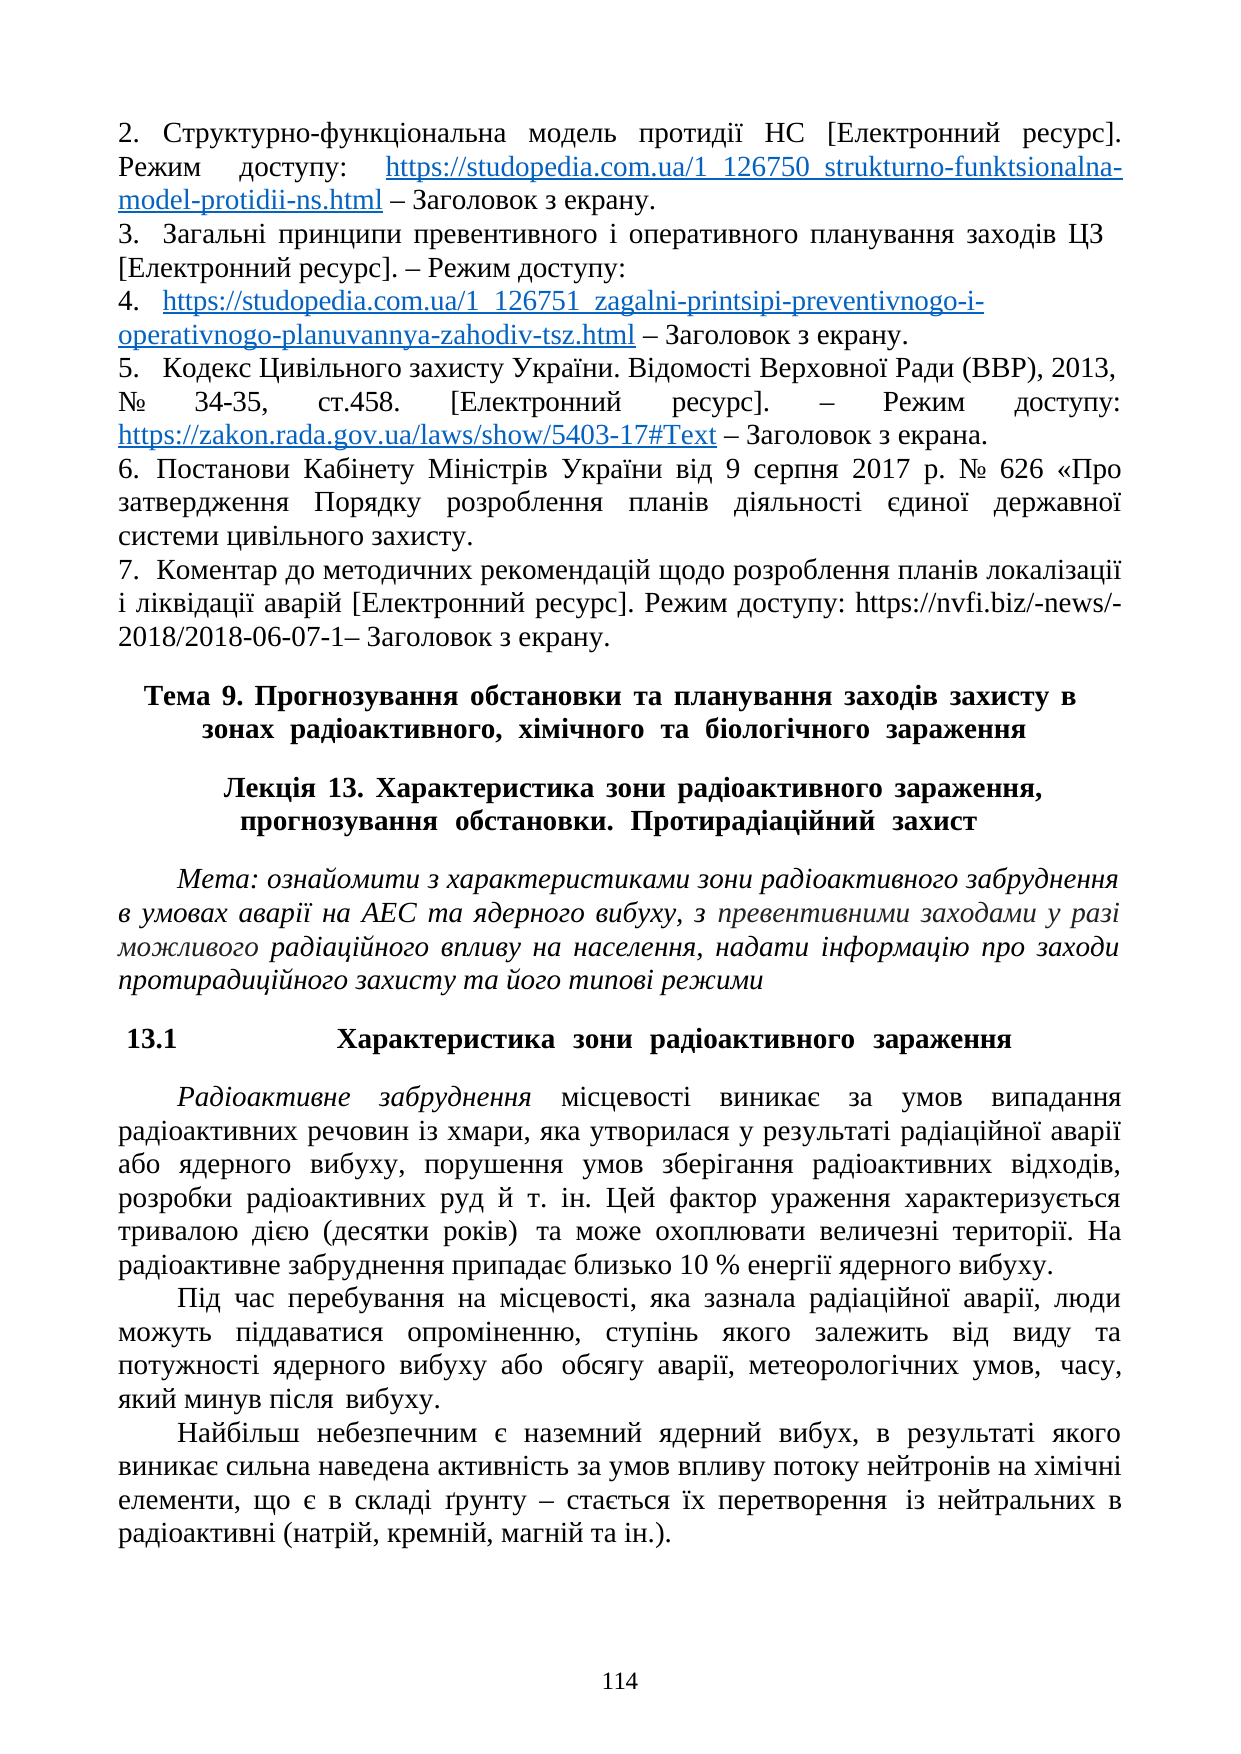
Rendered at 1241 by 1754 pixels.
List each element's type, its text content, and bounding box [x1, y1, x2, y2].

text Мета: ознайомити з характеристиками зони радіоактивного забруднення в умовах аварії на АЕС та ядерного вибуху, з превентивними заходами у разі можливого радіаційного впливу на населення, надати інформацію про заходи протирадиційного захисту та його типові режими [118, 862, 1123, 996]
list Постанови Кабінету Міністрів України від 9 серпня 2017 р. № 626 «Про затвердження Порядку розроблення планів діяльності єдиної державної системи цивільного захисту. [118, 451, 1122, 552]
list Коментар до методичних рекомендацій щодо розроблення планів локалізації і ліквідації аварій [Електронний ресурс]. Режим доступу: https://nvfi.biz/-news/- 2018/2018-06-07-1– Заголовок з екрану. [118, 552, 1123, 652]
list Загальні принципи превентивного і оперативного планування заходів ЦЗ [Електронний ресурс]. – Режим доступу: [118, 216, 1122, 283]
text Під час перебування на місцевості, яка зазнала радіаційної аварії, люди можуть піддаватися опроміненню, ступінь якого залежить від виду та потужності ядерного вибуху або обсягу аварії, метеорологічних умов, часу, який минув після вибуху. [118, 1280, 1122, 1414]
list Кодекс Цивільного захисту України. Відомості Верховної Ради (ВВР), 2013, [118, 350, 1171, 384]
text № 34-35, ст.458. [Електронний ресурс]. – Режим доступу: https://zakon.rada.gov.ua/laws/show/5403-17#Text – Заголовок з екрана. [118, 384, 1122, 451]
text Найбільш небезпечним є наземний ядерний вибух, в результаті якого виникає сильна наведена активність за умов впливу потоку нейтронів на хімічні елементи, що є в складі ґрунту – стається їх перетворення із нейтральних в радіоактивні (натрій, кремній, магній та ін.). [118, 1415, 1122, 1549]
subtitle Лекція 13. Характеристика зони радіоактивного зараження, прогнозування обстановки. Протирадіаційний захист [224, 770, 1171, 837]
subtitle Характеристика зони радіоактивного зараження [126, 1021, 1171, 1054]
list Структурно-функціональна модель протидії НС [Електронний ресурс]. Режим доступу: https://studopedia.com.ua/1_126750_strukturno-funktsionalna- model-protidii-ns.html – Заголовок з екрану. [118, 115, 1122, 216]
text Радіоактивне забруднення місцевості виникає за умов випадання радіоактивних речовин із хмари, яка утворилася у результаті радіаційної аварії або ядерного вибуху, порушення умов зберігання радіоактивних відходів, розробки радіоактивних руд й т. ін. Цей фактор ураження характеризується тривалою дією (десятки років) та може охоплювати величезні території. На радіоактивне забруднення припадає близько 10 % енергії ядерного вибуху. [118, 1079, 1122, 1280]
list https://studopedia.com.ua/1_126751_zagalni-printsipi-preventivnogo-i- operativnogo-planuvannya-zahodiv-tsz.html – Заголовок з екрану. [118, 283, 999, 350]
subtitle Тема 9. Прогнозування обстановки та планування заходів захисту в зонах радіоактивного, хімічного та біологічного зараження [143, 678, 1122, 745]
